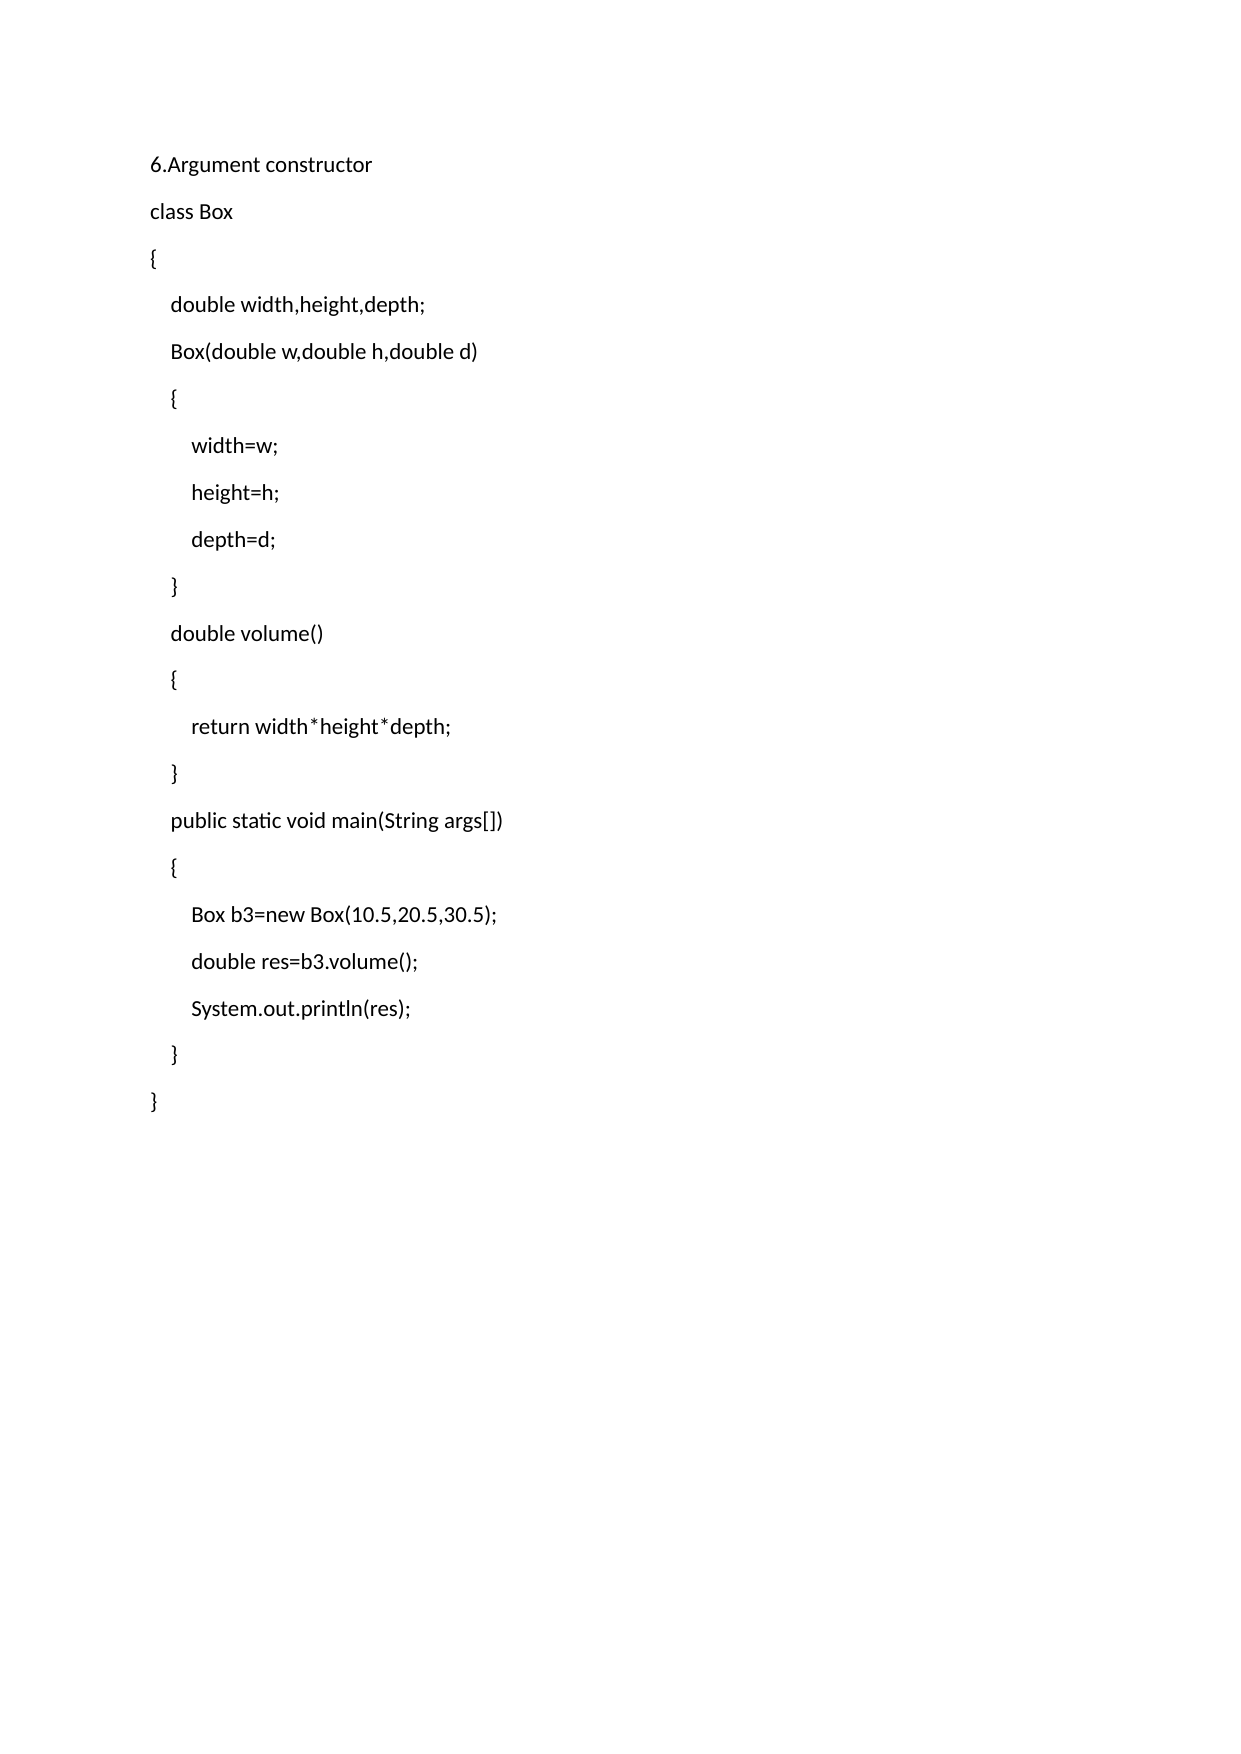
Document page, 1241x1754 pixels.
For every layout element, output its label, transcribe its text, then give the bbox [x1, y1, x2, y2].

text { [150, 666, 1090, 694]
text double res=b3.volume(); [150, 947, 1090, 975]
text { [150, 244, 1090, 272]
text } [150, 572, 1090, 600]
text return width*height*depth; [150, 712, 1090, 741]
text { [150, 853, 1090, 881]
text height=h; [150, 478, 1090, 506]
text double volume() [150, 619, 1090, 647]
text { [150, 384, 1090, 412]
text Box b3=new Box(10.5,20.5,30.5); [150, 900, 1090, 928]
text double width,height,depth; [150, 291, 1090, 319]
text 6.Argument constructor [150, 150, 1090, 178]
text width=w; [150, 431, 1090, 459]
text class Box [150, 197, 1090, 225]
text } [150, 759, 1090, 787]
text System.out.println(res); [150, 994, 1090, 1022]
text public static void main(String args[]) [150, 806, 1090, 834]
text Box(double w,double h,double d) [150, 337, 1090, 366]
text depth=d; [150, 525, 1090, 553]
text } [150, 1041, 1090, 1069]
text } [150, 1087, 1090, 1116]
